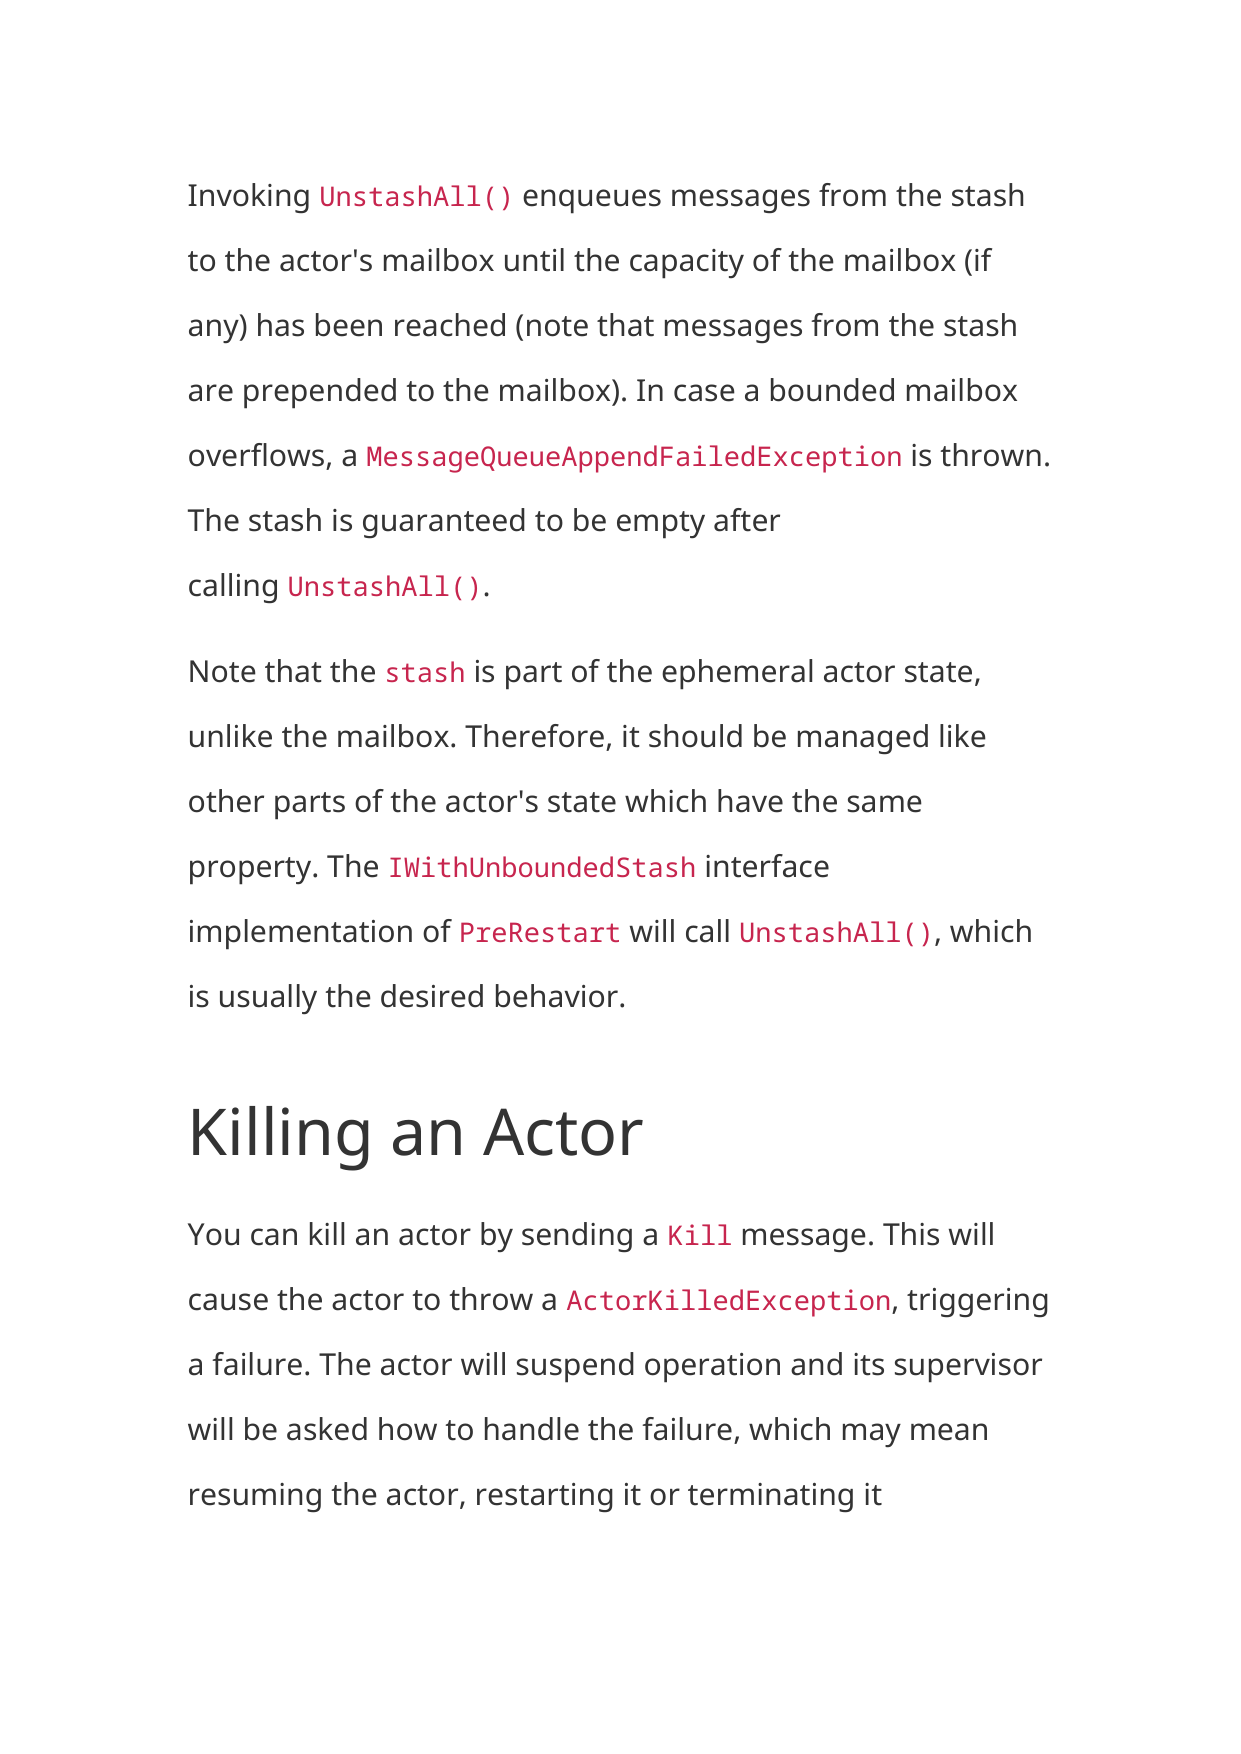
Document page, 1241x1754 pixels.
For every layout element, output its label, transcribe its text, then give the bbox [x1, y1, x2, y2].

text Note that the stash is part of the ephemeral actor state, unlike the mailbox. Therefore, it should be managed like other parts of the actor's state which have the same property. The IWithUnboundedStash interface implementation of PreRestart will call UnstashAll(), which is usually the desired behavior. [187, 638, 1053, 1028]
text Killing an Actor [187, 1082, 1053, 1179]
text Invoking UnstashAll() enqueues messages from the stash to the actor's mailbox until the capacity of the mailbox (if any) has been reached (note that messages from the stash are prepended to the mailbox). In case a bounded mailbox overflows, a MessageQueueAppendFailedException is thrown. The stash is guaranteed to be empty after calling UnstashAll(). [187, 162, 1053, 617]
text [187, 1201, 1053, 1526]
